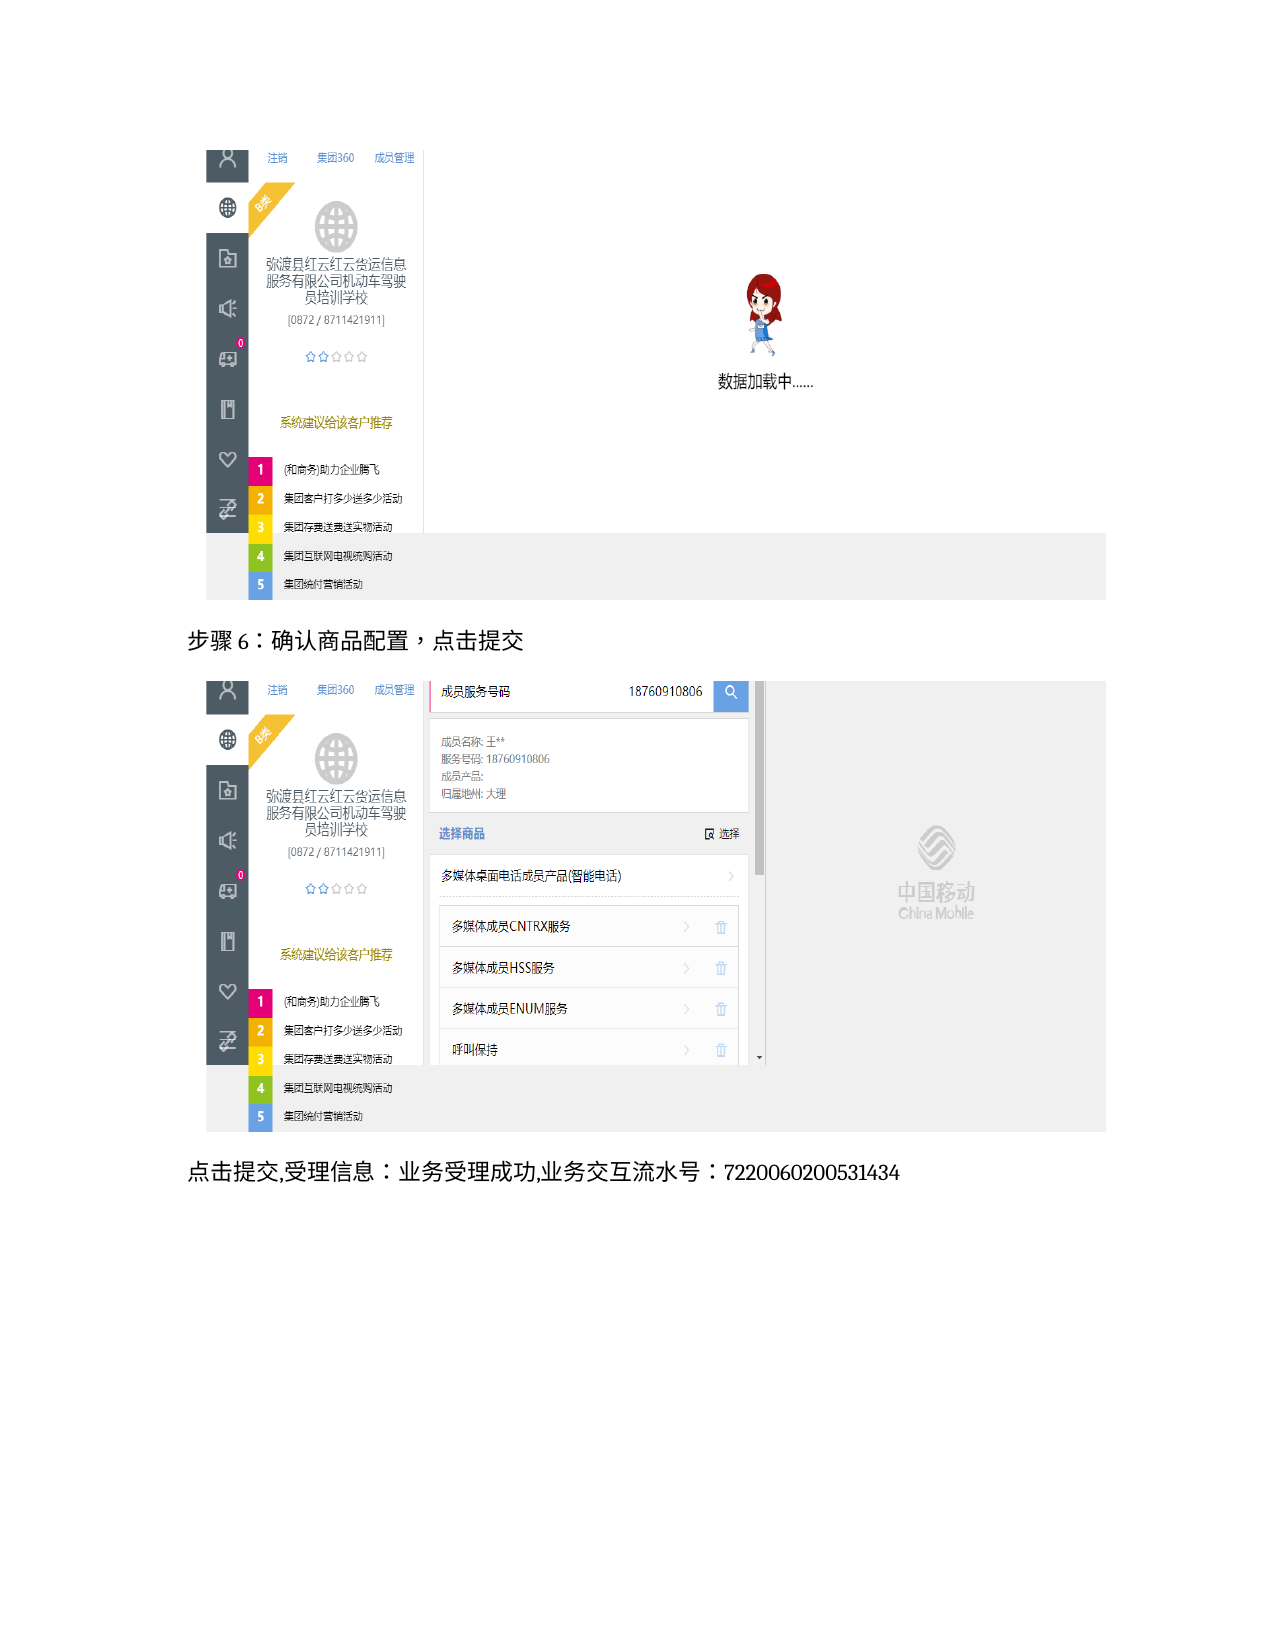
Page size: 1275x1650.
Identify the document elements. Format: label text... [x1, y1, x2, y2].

text 步骤6：确认商品配置，点击提交 [187, 625, 1087, 656]
picture [206, 150, 1107, 600]
text 点击提交,受理信息：业务受理成功,业务交互流水号：7220060200531434 [187, 1156, 1087, 1187]
picture [206, 681, 1107, 1132]
